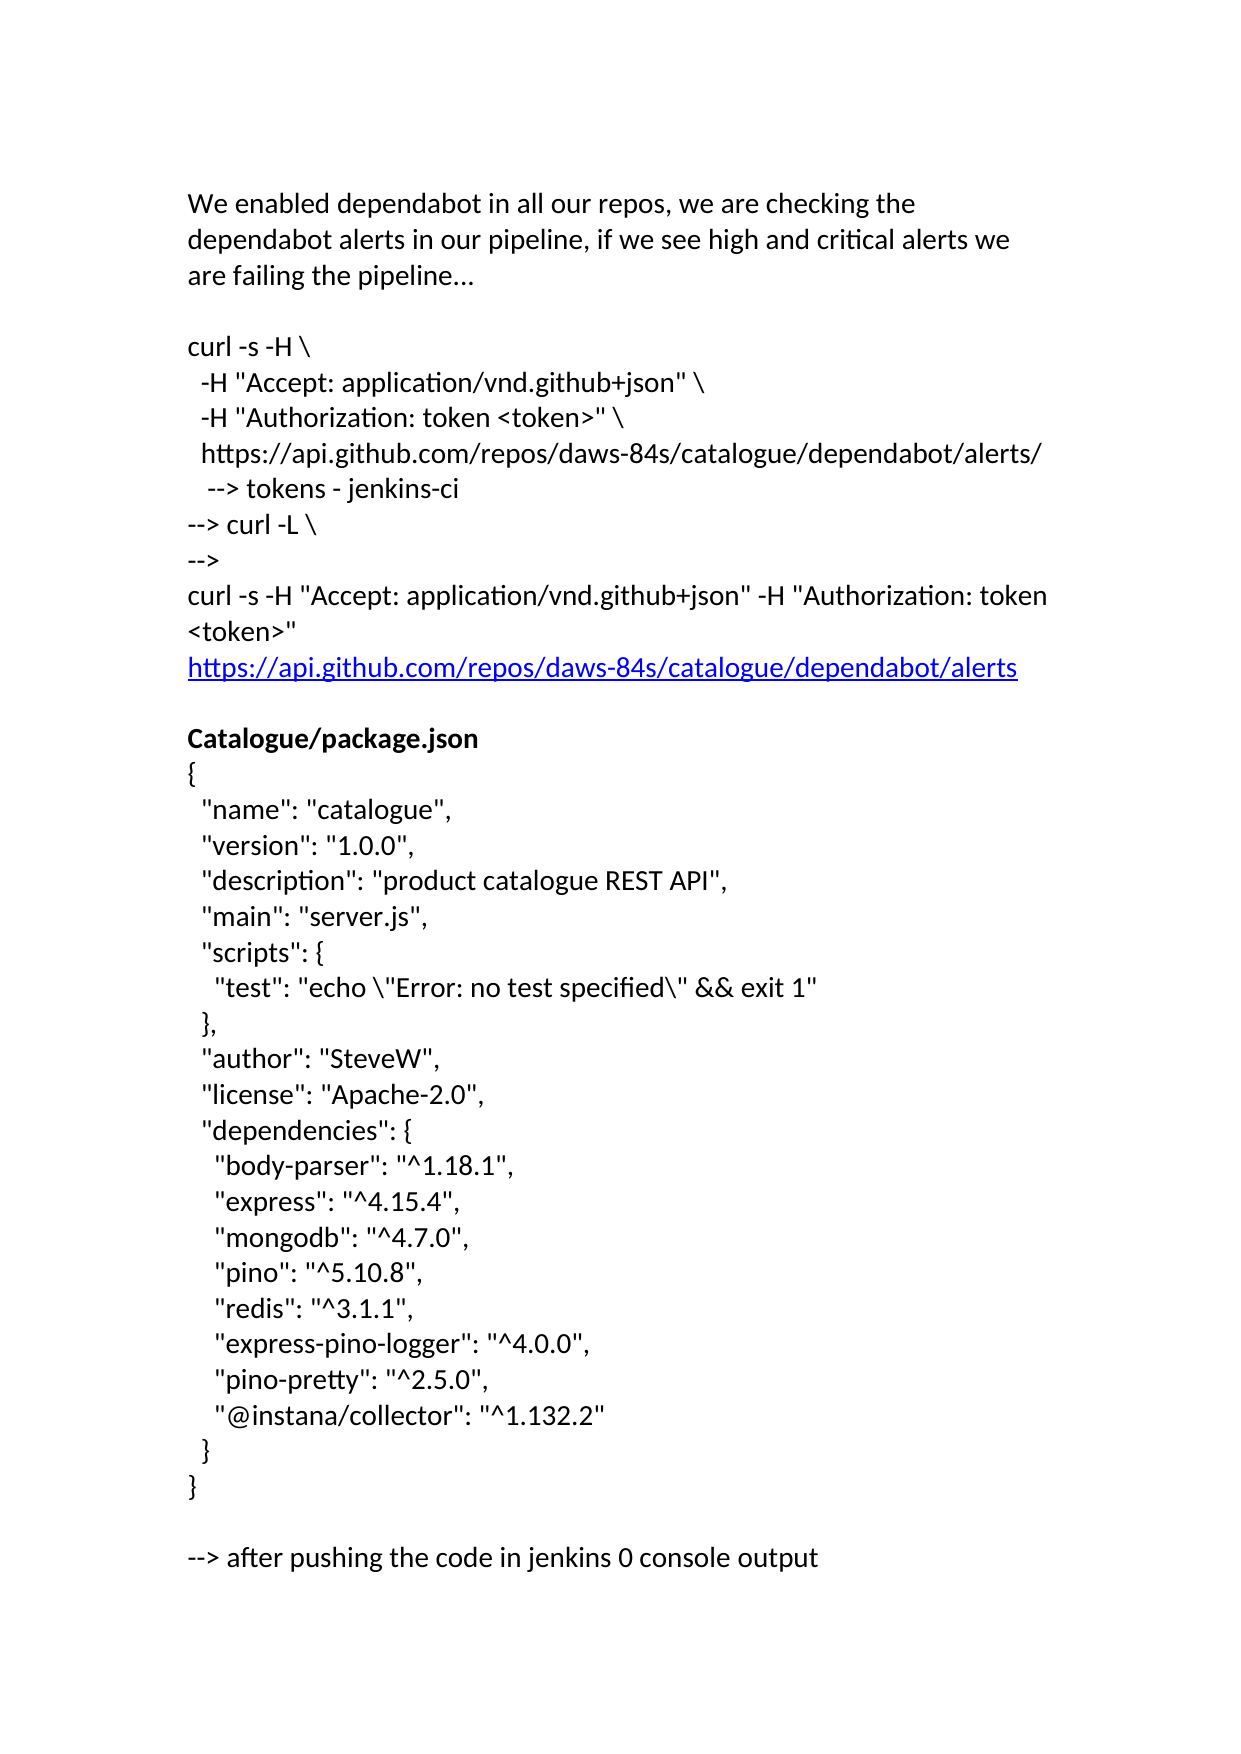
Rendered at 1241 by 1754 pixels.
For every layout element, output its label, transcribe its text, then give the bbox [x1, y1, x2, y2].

text curl -s -H "Accept: application/vnd.github+json" -H "Authorization: token <token>" https://api.github.com/repos/daws-84s/catalogue/dependabot/alerts [187, 577, 1053, 684]
text --> after pushing the code in jenkins 0 console output [187, 1539, 1053, 1575]
text --> [187, 542, 1053, 577]
text Catalogue/package.json [187, 720, 1053, 756]
text "scripts": { [187, 934, 1053, 969]
text }, [187, 1005, 1053, 1041]
text -H "Authorization: token <token>" \ [187, 399, 1053, 435]
text "mongodb": "^4.7.0", [187, 1219, 1053, 1254]
text "main": "server.js", [187, 898, 1053, 934]
text "express-pino-logger": "^4.0.0", [187, 1326, 1053, 1361]
text "author": "SteveW", [187, 1041, 1053, 1076]
text We enabled dependabot in all our repos, we are checking the dependabot alerts in our pipeline, if we see high and critical alerts we are failing the pipeline... [187, 186, 1053, 292]
text { [187, 756, 1053, 791]
text "pino-pretty": "^2.5.0", [187, 1361, 1053, 1397]
text "description": "product catalogue REST API", [187, 862, 1053, 898]
text "license": "Apache-2.0", [187, 1076, 1053, 1112]
text "test": "echo \"Error: no test specified\" && exit 1" [187, 969, 1053, 1005]
text https://api.github.com/repos/daws-84s/catalogue/dependabot/alerts/ [187, 435, 1053, 471]
text "express": "^4.15.4", [187, 1183, 1053, 1219]
text } [187, 1432, 1053, 1468]
text "version": "1.0.0", [187, 827, 1053, 862]
text "dependencies": { [187, 1112, 1053, 1147]
text "redis": "^3.1.1", [187, 1290, 1053, 1326]
text curl -s -H \ [187, 328, 1053, 364]
text "@instana/collector": "^1.132.2" [187, 1397, 1053, 1432]
text "body-parser": "^1.18.1", [187, 1147, 1053, 1183]
text --> curl -L \ [187, 506, 1053, 542]
text --> tokens - jenkins-ci [187, 471, 1053, 506]
text "pino": "^5.10.8", [187, 1254, 1053, 1290]
text "name": "catalogue", [187, 791, 1053, 827]
text } [187, 1468, 1053, 1504]
text -H "Accept: application/vnd.github+json" \ [187, 364, 1053, 399]
